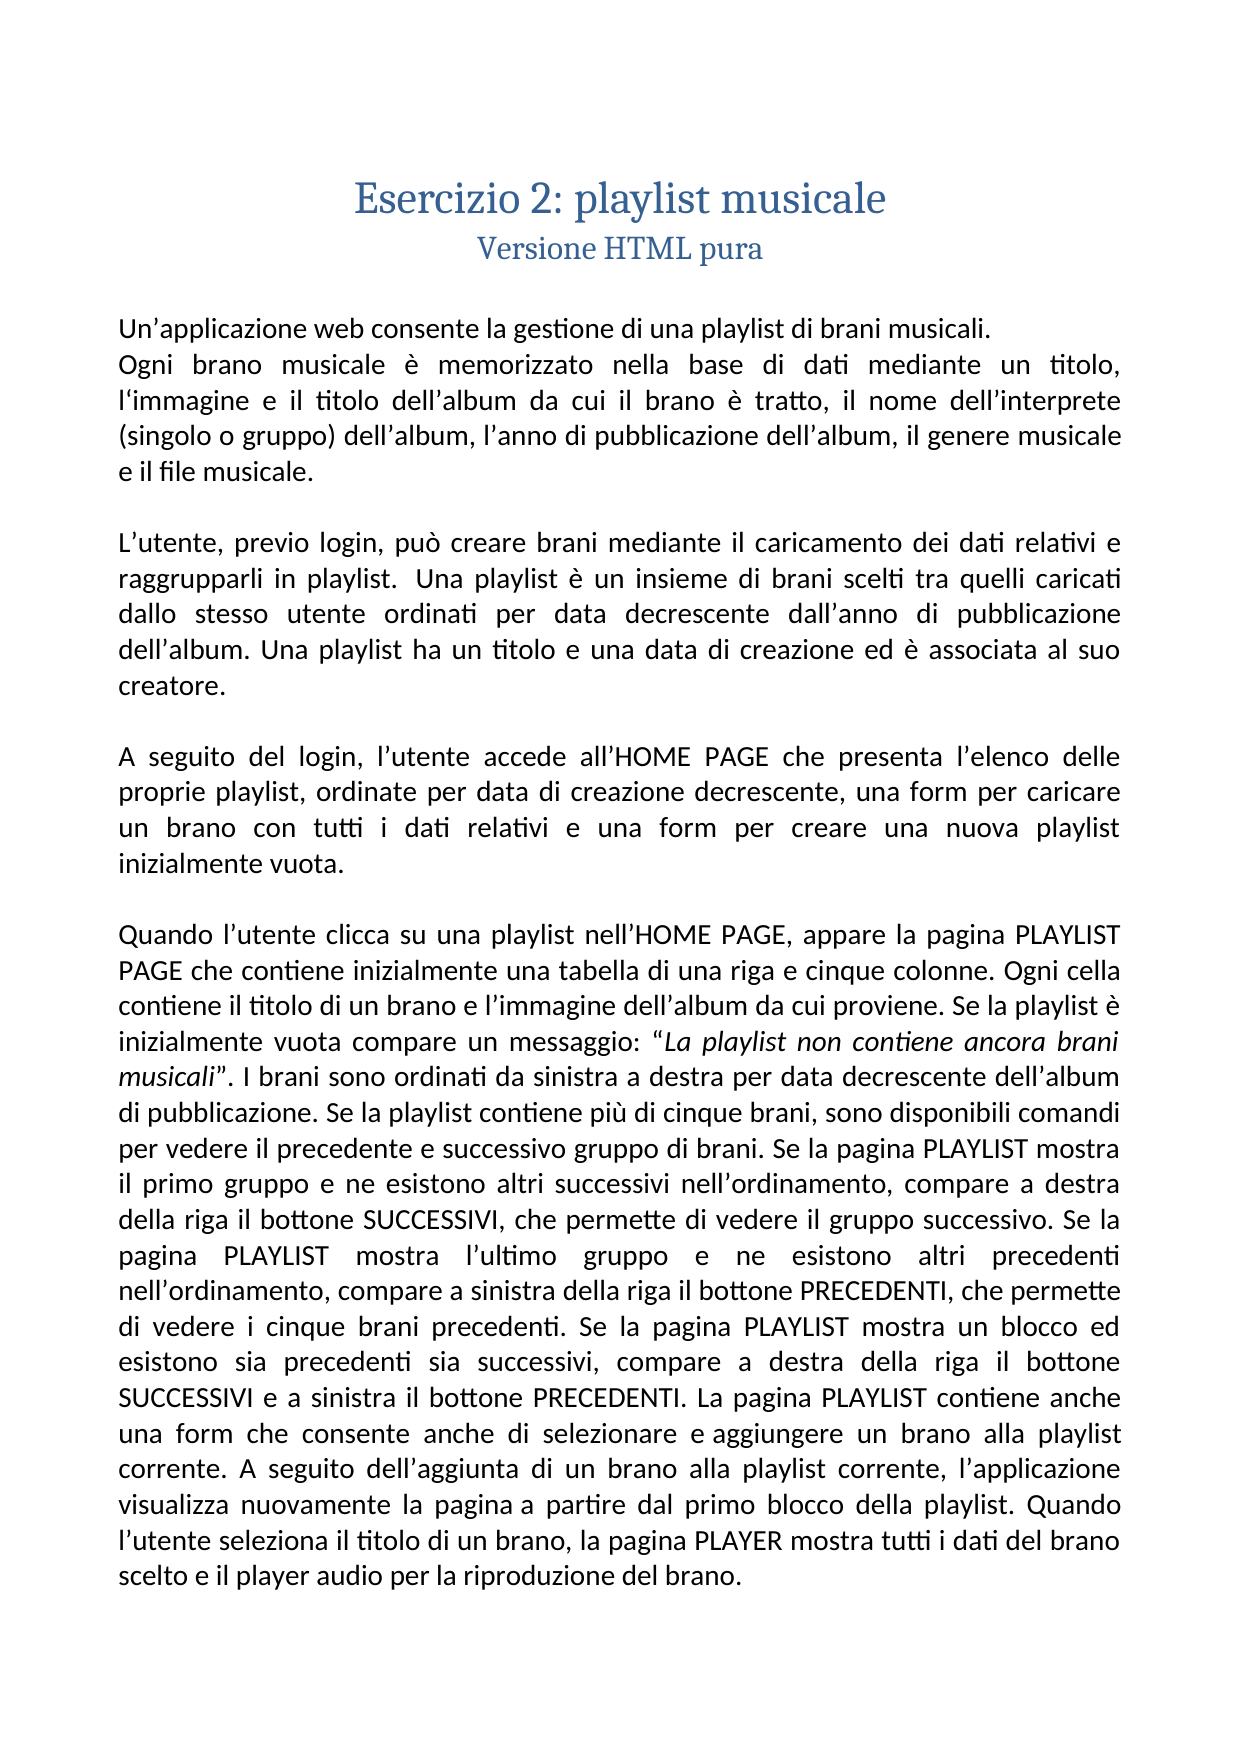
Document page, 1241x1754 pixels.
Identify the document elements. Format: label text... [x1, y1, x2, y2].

text Quando l’utente clicca su una playlist nell’HOME PAGE, appare la pagina PLAYLIST PAGE che contiene inizialmente una tabella di una riga e cinque colonne. Ogni cella contiene il titolo di un brano e l’immagine dell’album da cui proviene. Se la playlist è inizialmente vuota compare un messaggio: “La playlist non contiene ancora brani musicali”. I brani sono ordinati da sinistra a destra per data decrescente dell’album di pubblicazione. Se la playlist contiene più di cinque brani, sono disponibili comandi per vedere il precedente e successivo gruppo di brani. Se la pagina PLAYLIST mostra il primo gruppo e ne esistono altri successivi nell’ordinamento, compare a destra della riga il bottone SUCCESSIVI, che permette di vedere il gruppo successivo. Se la pagina PLAYLIST mostra l’ultimo gruppo e ne esistono altri precedenti nell’ordinamento, compare a sinistra della riga il bottone PRECEDENTI, che permette di vedere i cinque brani precedenti. Se la pagina PLAYLIST mostra un blocco ed esistono sia precedenti sia successivi, compare a destra della riga il bottone SUCCESSIVI e a sinistra il bottone PRECEDENTI. La pagina PLAYLIST contiene anche una form che consente anche di selezionare e aggiungere un brano alla playlist corrente. A seguito dell’aggiunta di un brano alla playlist corrente, l’applicazione visualizza nuovamente la pagina a partire dal primo blocco della playlist. Quando l’utente seleziona il titolo di un brano, la pagina PLAYER mostra tutti i dati del brano scelto e il player audio per la riproduzione del brano. [118, 916, 1122, 1593]
text A seguito del login, l’utente accede all’HOME PAGE che presenta l’elenco delle proprie playlist, ordinate per data di creazione decrescente, una form per caricare un brano con tutti i dati relativi e una form per creare una nuova playlist inizialmente vuota. [118, 738, 1122, 880]
text L’utente, previo login, può creare brani mediante il caricamento dei dati relativi e raggrupparli in playlist. Una playlist è un insieme di brani scelti tra quelli caricati dallo stesso utente ordinati per data decrescente dall’anno di pubblicazione dell’album. Una playlist ha un titolo e una data di creazione ed è associata al suo creatore. [118, 524, 1122, 702]
text Versione HTML pura [118, 229, 1122, 268]
text Ogni brano musicale è memorizzato nella base di dati mediante un titolo, l‘immagine e il titolo dell’album da cui il brano è tratto, il nome dell’interprete (singolo o gruppo) dell’album, l’anno di pubblicazione dell’album, il genere musicale e il file musicale. [118, 346, 1122, 488]
text Esercizio 2: playlist musicale [118, 173, 1122, 225]
text Un’applicazione web consente la gestione di una playlist di brani musicali. [118, 310, 1122, 346]
